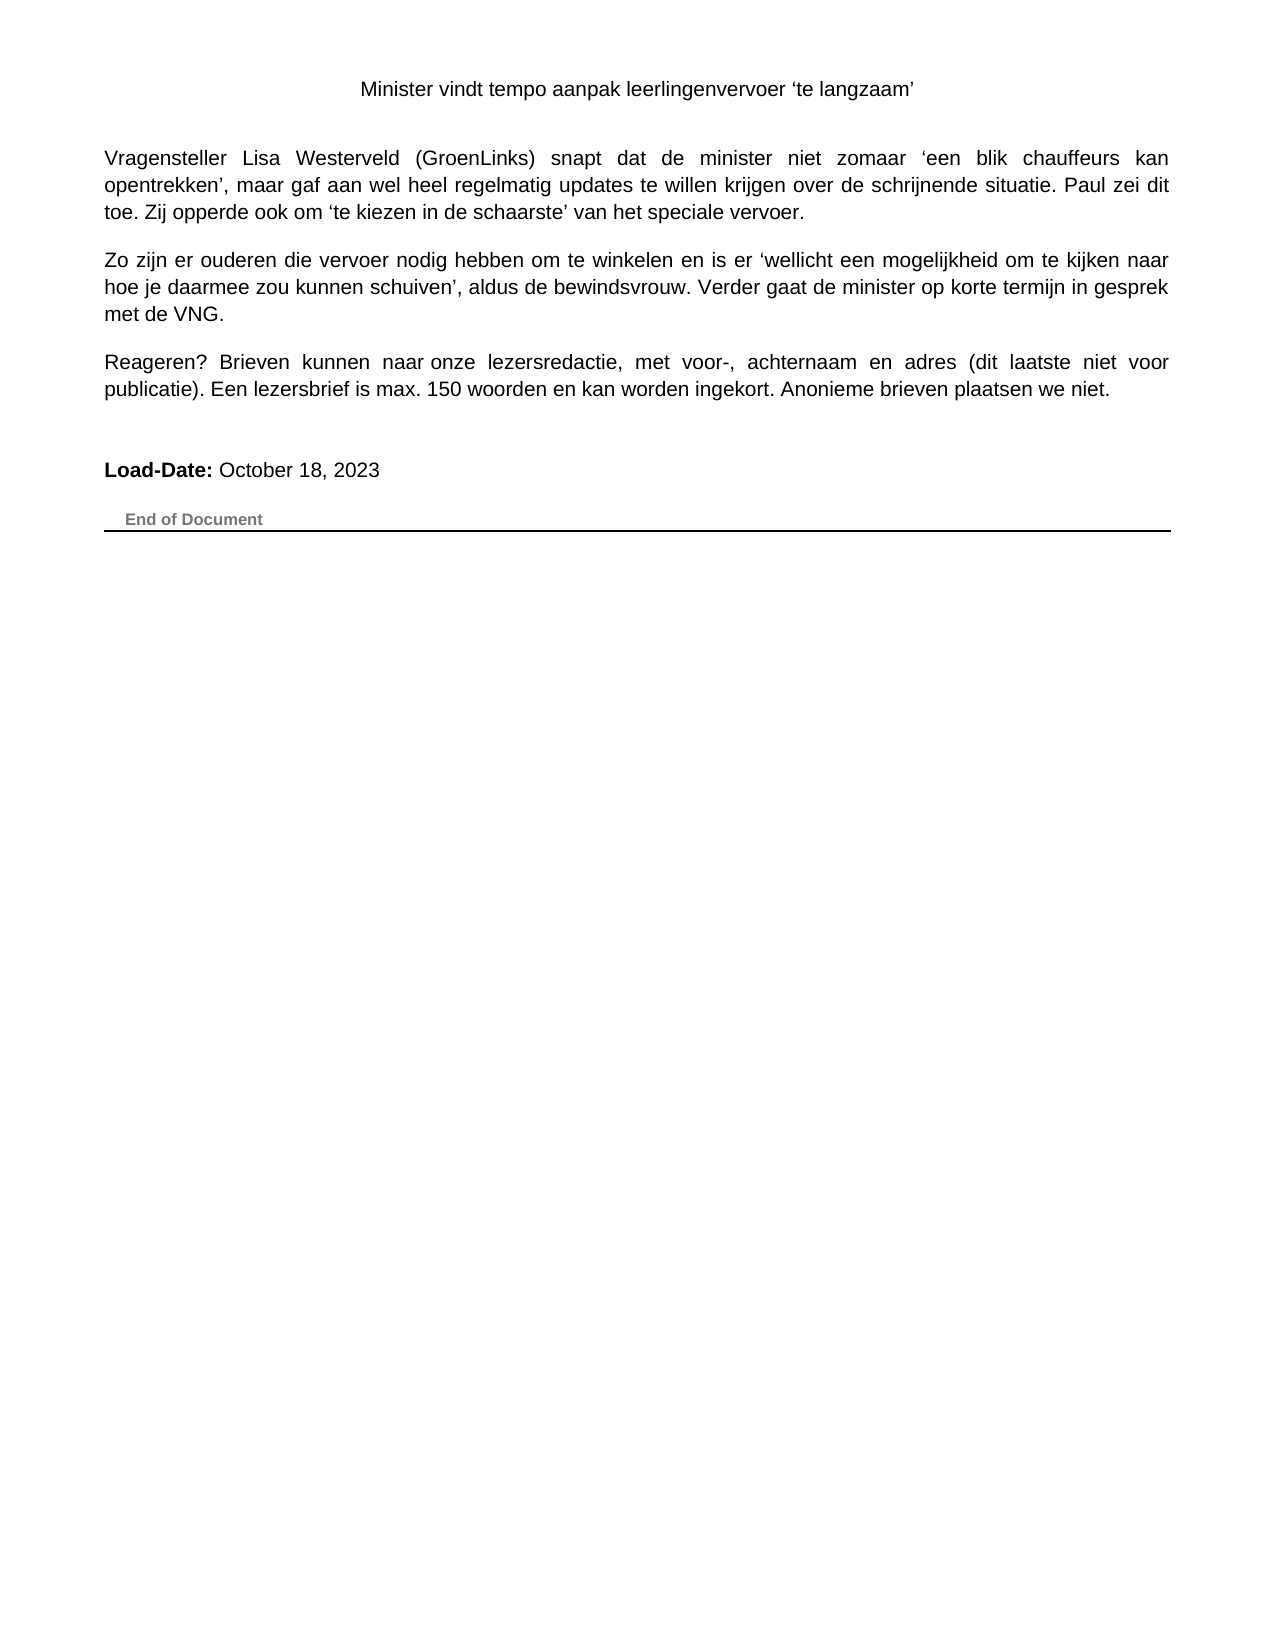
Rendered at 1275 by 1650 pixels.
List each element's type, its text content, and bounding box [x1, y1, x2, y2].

text Load-Date: October 18, 2023 [104, 426, 1171, 481]
text Reageren? Brieven kunnen naar onze lezersredactie, met voor-, achternaam en adres (dit laatste niet voor publicatie). Een lezersbrief is max. 150 woorden en kan worden ingekort. Anonieme brieven plaatsen we niet. [104, 346, 1171, 401]
text End of Document [125, 510, 1171, 529]
text Zo zijn er ouderen die vervoer nodig hebben om te winkelen en is er ‘wellicht een mogelijkheid om te kijken naar hoe je daarmee zou kunnen schuiven’, aldus de bewindsvrouw. Verder gaat de minister op korte termijn in gesprek met de VNG. [104, 244, 1171, 326]
text Vragensteller Lisa Westerveld (GroenLinks) snapt dat de minister niet zomaar ‘een blik chauffeurs kan opentrekken’, maar gaf aan wel heel regelmatig updates te willen krijgen over de schrijnende situatie. Paul zei dit toe. Zij opperde ook om ‘te kiezen in de schaarste’ van het speciale vervoer. [104, 142, 1171, 223]
